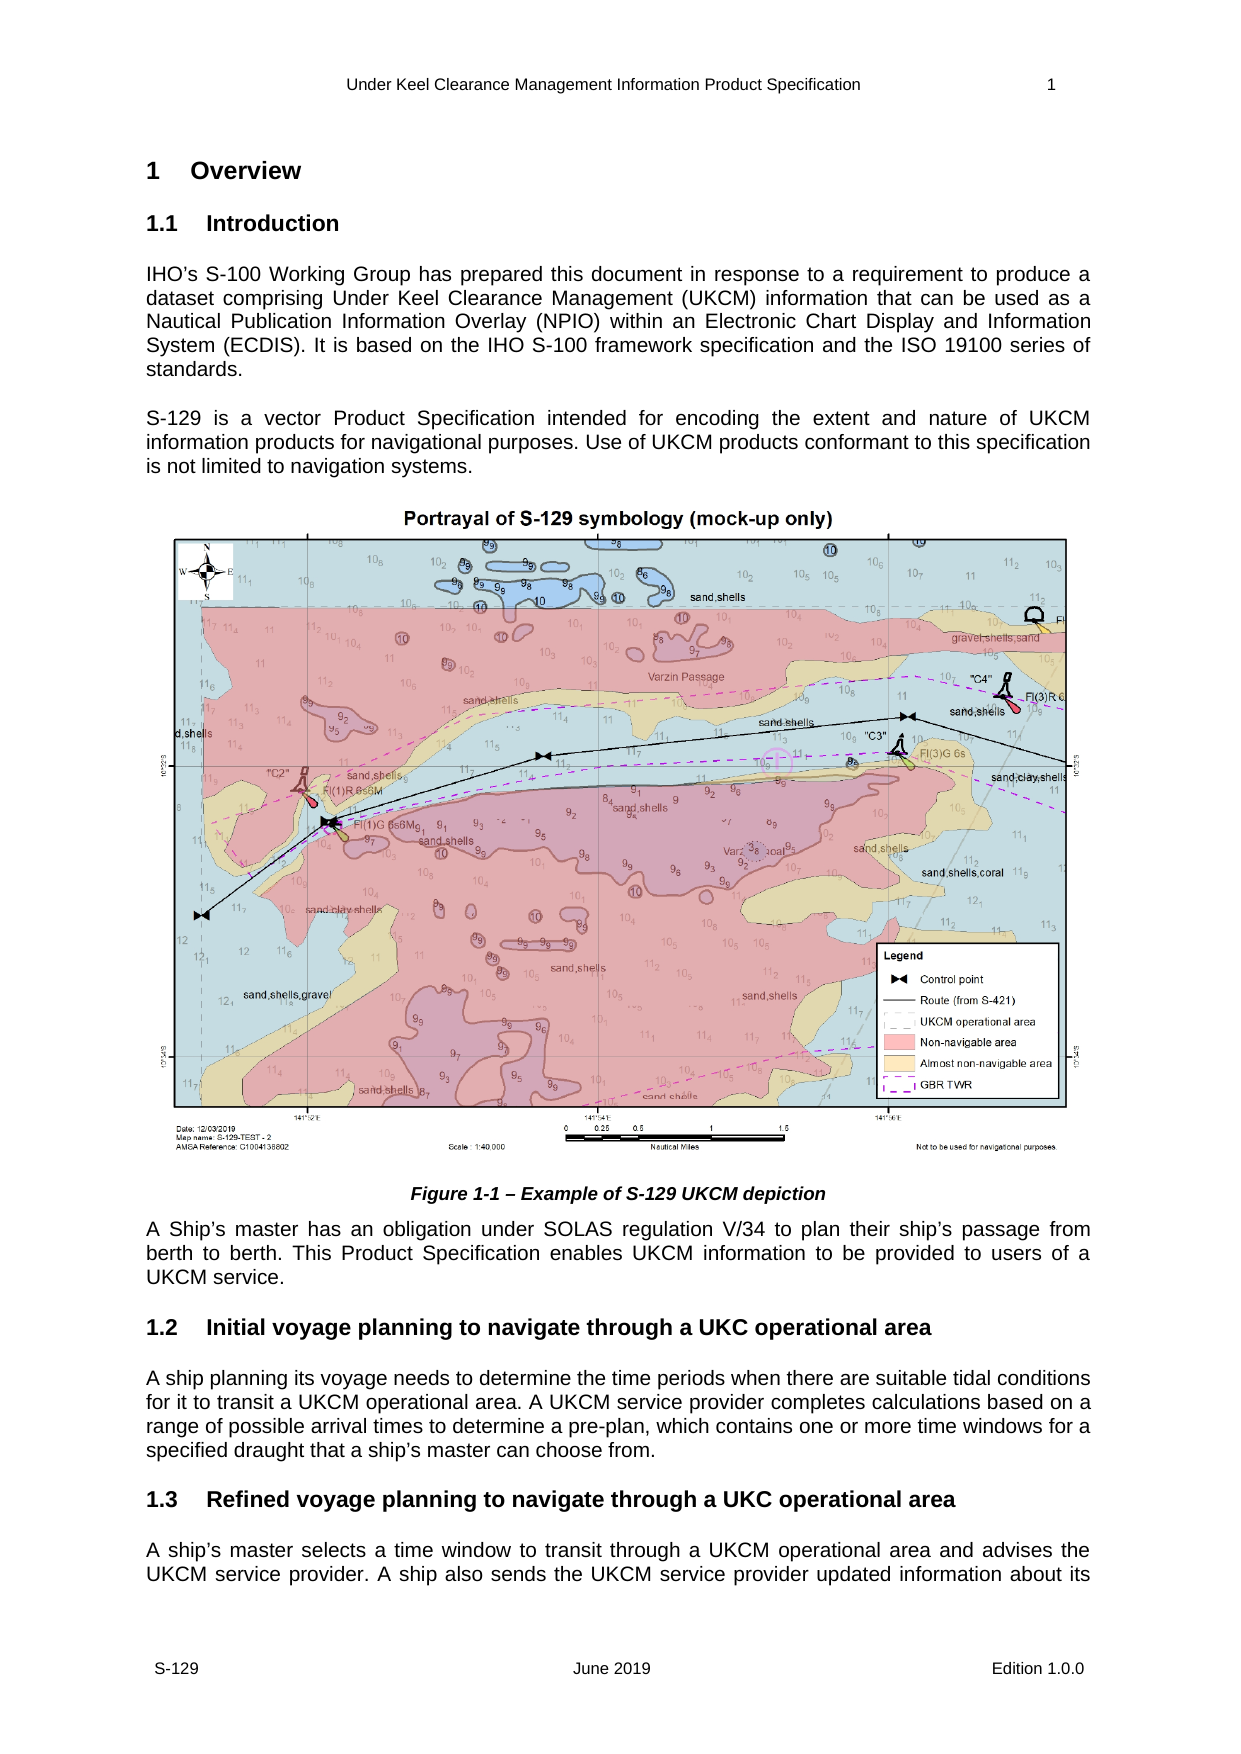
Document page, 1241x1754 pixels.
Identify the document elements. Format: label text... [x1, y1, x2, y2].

text A ship planning its voyage needs to determine the time periods when there are suitable tidal conditions for it to transit a UKCM operational area. A UKCM service provider completes calculations based on a range of possible arrival times to determine a pre-plan, which contains one or more time windows for a specified draught that a ship’s master can choose from. [146, 1366, 1092, 1461]
text IHO’s S-100 Working Group has prepared this document in response to a requirement to produce a dataset comprising Under Keel Clearance Management (UKCM) information that can be used as a Nautical Publication Information Overlay (NPIO) within an Electronic Chart Display and Information System (ECDIS). It is based on the IHO S-100 framework specification and the ISO 19100 series of standards. [146, 261, 1092, 381]
text Figure 1-1 – Example of S-129 UKCM depiction [146, 1183, 1092, 1205]
picture [156, 503, 1083, 1159]
subtitle Initial voyage planning to navigate through a UKC operational area [146, 1314, 1092, 1341]
subtitle Overview [146, 156, 1092, 185]
text S-129 is a vector Product Specification intended for encoding the extent and nature of UKCM information products for navigational purposes. Use of UKCM products conformant to this specification is not limited to navigation systems. [146, 406, 1092, 478]
text A Ship’s master has an obligation under SOLAS regulation V/34 to plan their ship’s passage from berth to berth. This Product Specification enables UKCM information to be provided to users of a UKCM service. [146, 1217, 1092, 1289]
subtitle Introduction [146, 210, 1092, 236]
subtitle Refined voyage planning to navigate through a UKC operational area [146, 1486, 1092, 1513]
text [146, 1538, 1092, 1586]
